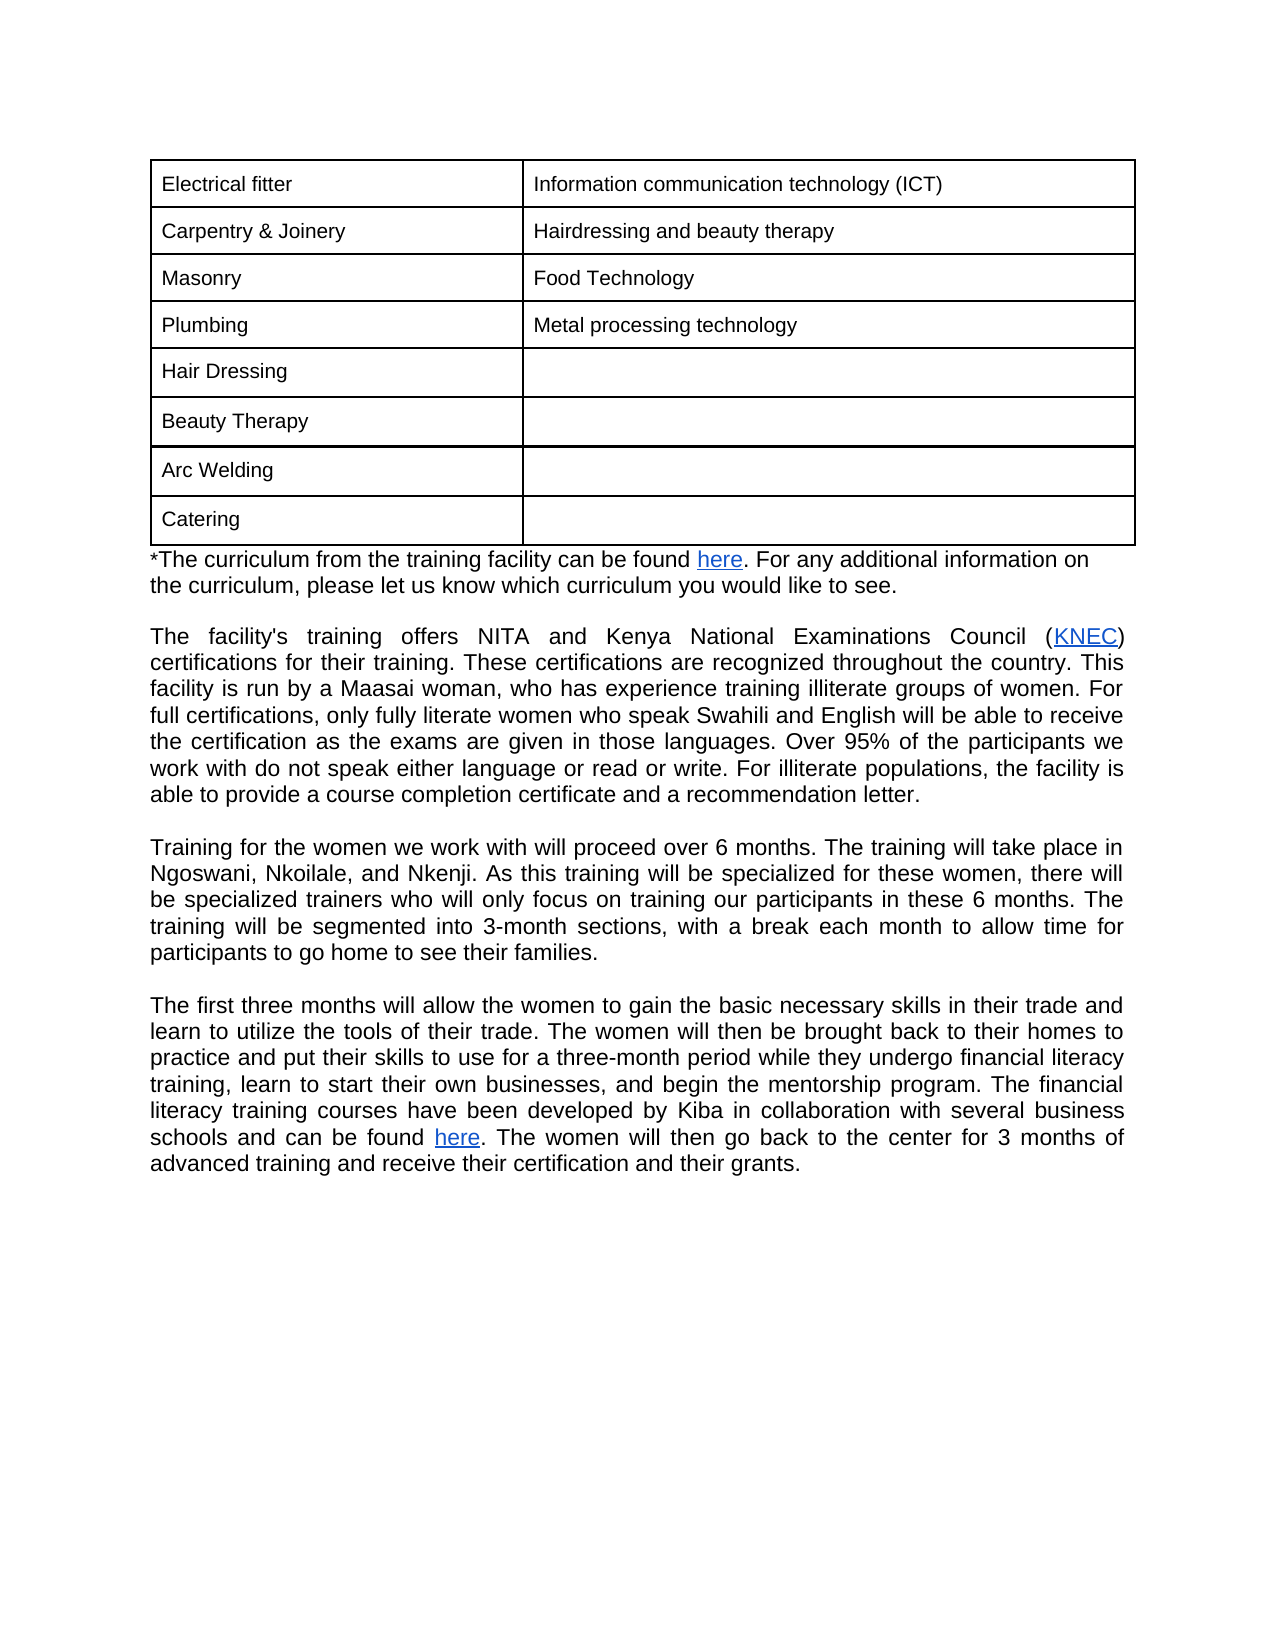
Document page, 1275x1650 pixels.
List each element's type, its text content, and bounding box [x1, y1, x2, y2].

text The first three months will allow the women to gain the basic necessary skills in their trade and learn to utilize the tools of their trade. The women will then be brought back to their homes to practice and put their skills to use for a three-month period while they undergo financial literacy training, learn to start their own businesses, and begin the mentorship program. The financial literacy training courses have been developed by Kiba in collaboration with several business schools and can be found here. The women will then go back to the center for 3 months of advanced training and receive their certification and their grants. [150, 992, 1125, 1176]
table_cell [524, 349, 1134, 396]
text *The curriculum from the training facility can be found here. For any additional information on the curriculum, please let us know which curriculum you would like to see. [150, 546, 1125, 599]
table_cell Arc Welding [152, 448, 522, 495]
text Training for the women we work with will proceed over 6 months. The training will take place in Ngoswani, Nkoilale, and Nkenji. As this training will be specialized for these women, there will be specialized trainers who will only focus on training our participants in these 6 months. The training will be segmented into 3-month sections, with a break each month to allow time for participants to go home to see their families. [150, 833, 1125, 965]
table_cell Plumbing [152, 302, 522, 347]
table_cell Carpentry & Joinery [152, 208, 522, 253]
table_cell [524, 398, 1134, 445]
table_cell Catering [152, 497, 522, 544]
table_cell Beauty Therapy [152, 398, 522, 445]
table_cell [524, 497, 1134, 544]
text The facility's training offers NITA and Kenya National Examinations Council (KNEC) certifications for their training. These certifications are recognized throughout the country. This facility is run by a Maasai woman, who has experience training illiterate groups of women. For full certifications, only fully literate women who speak Swahili and English will be able to receive the certification as the exams are given in those languages. Over 95% of the participants we work with do not speak either language or read or write. For illiterate populations, the facility is able to provide a course completion certificate and a recommendation letter. [150, 623, 1125, 807]
table_cell Food Technology [524, 255, 1134, 300]
table_cell Electrical fitter [152, 161, 522, 206]
table_cell Hair Dressing [152, 349, 522, 396]
table_cell Hairdressing and beauty therapy [524, 208, 1134, 253]
table_cell Metal processing technology [524, 302, 1134, 347]
table_cell Information communication technology (ICT) [524, 161, 1134, 206]
table_cell Masonry [152, 255, 522, 300]
table_cell [524, 448, 1134, 495]
